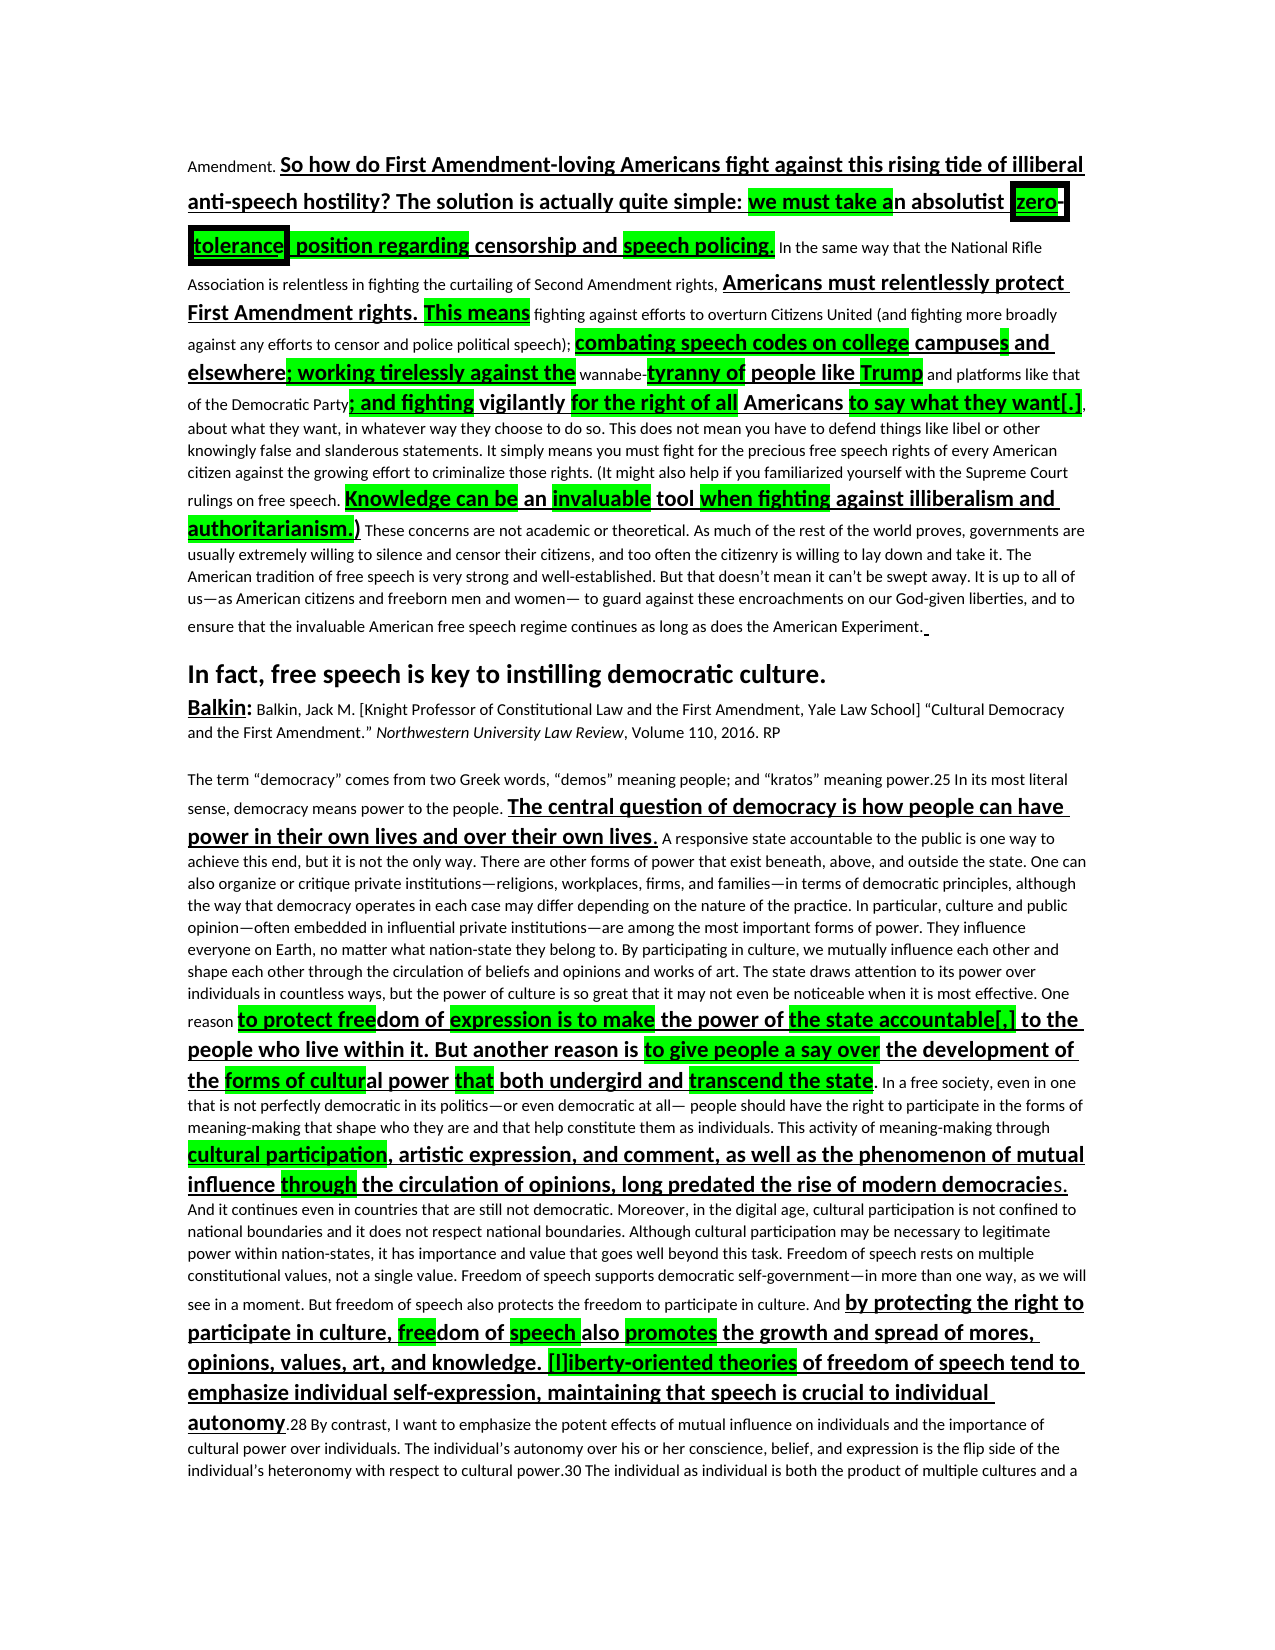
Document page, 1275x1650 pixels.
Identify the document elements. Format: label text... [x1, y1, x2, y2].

subtitle In fact, free speech is key to instilling democratic culture. [187, 657, 1087, 690]
text Balkin: Balkin, Jack M. [Knight Professor of Constitutional Law and the First Amendment, Yale Law School] “Cultural Democracy and the First Amendment.” Northwestern University Law Review, Volume 110, 2016. RP [187, 693, 1087, 743]
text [187, 150, 1087, 638]
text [187, 769, 1087, 1480]
